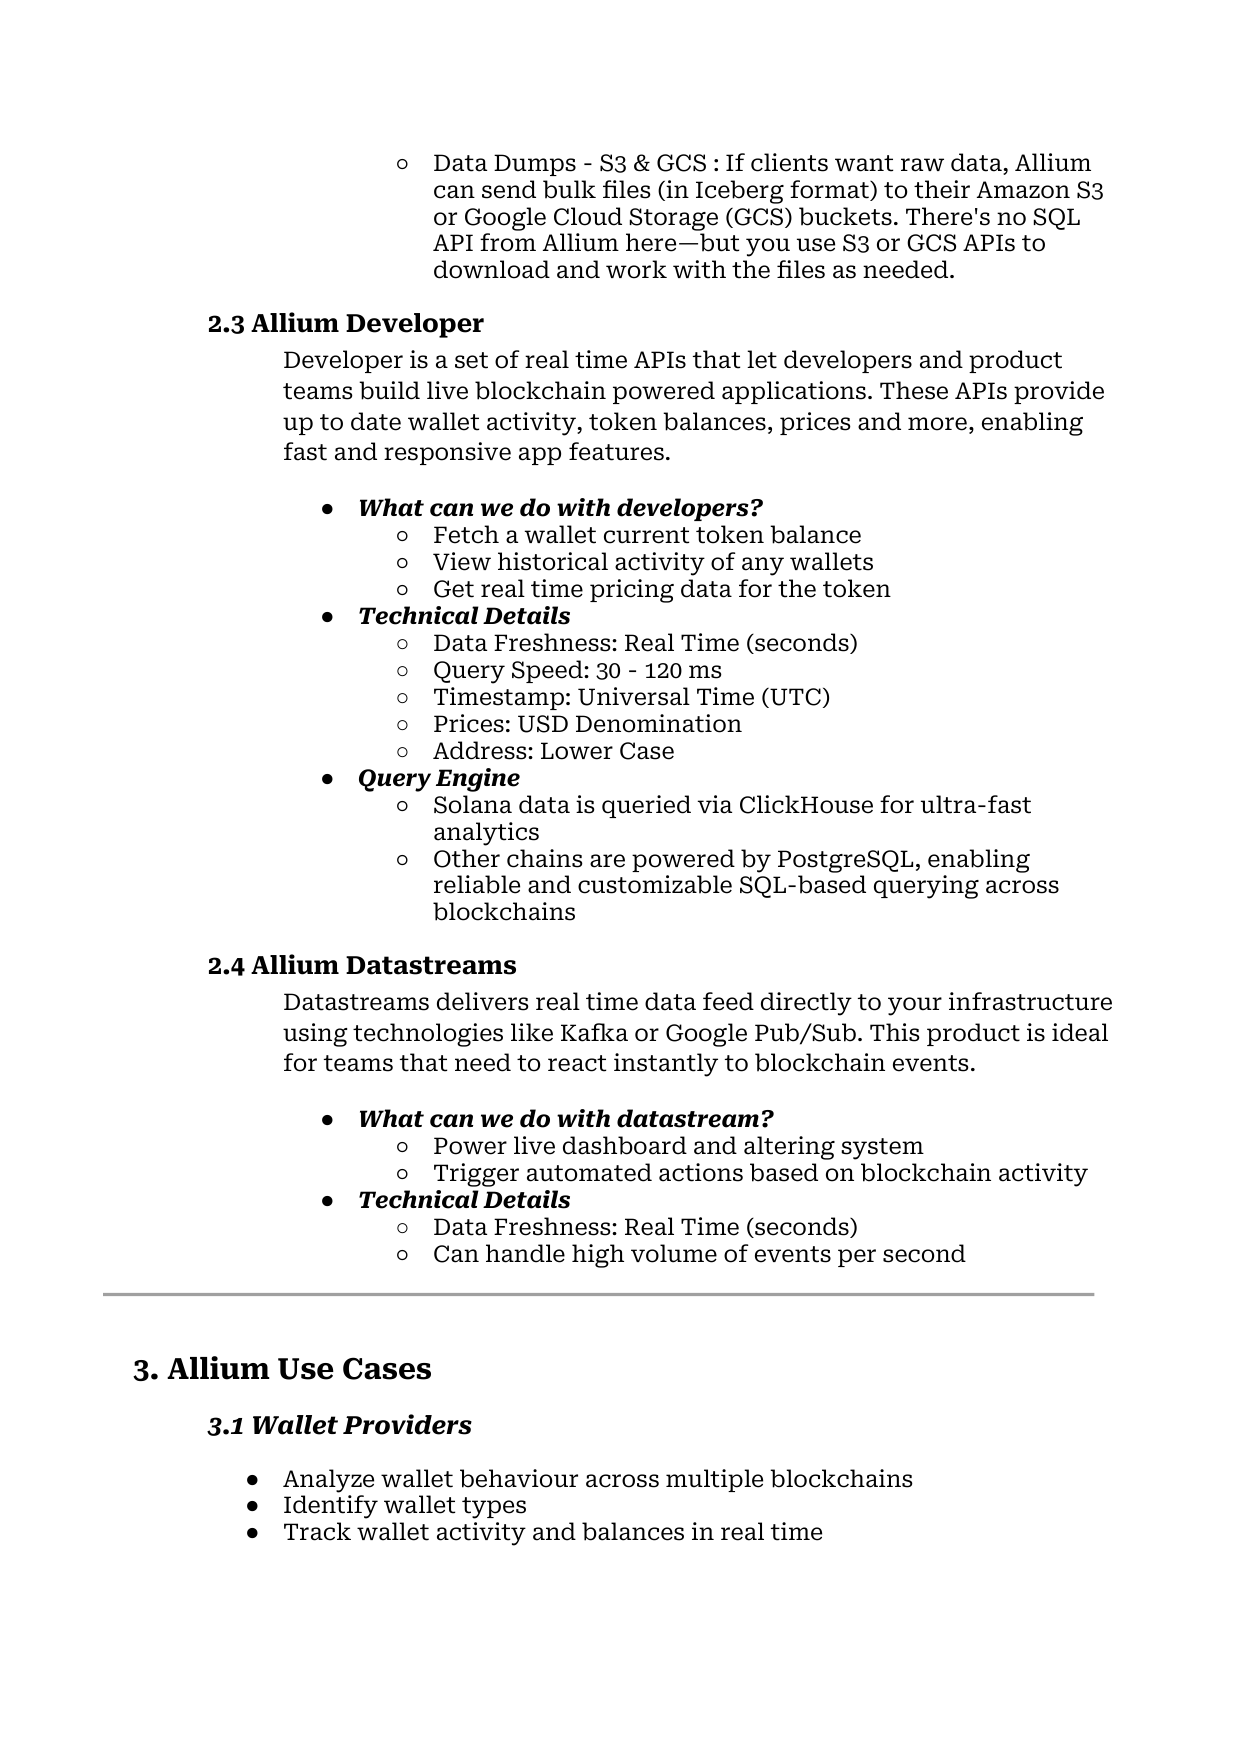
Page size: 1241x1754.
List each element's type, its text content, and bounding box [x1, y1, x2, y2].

list View historical activity of any wallets [395, 549, 1124, 576]
subtitle 2.3 Allium Developer [133, 309, 1124, 339]
list Fetch a wallet current token balance [395, 522, 1124, 549]
text Datastreams delivers real time data feed directly to your infrastructure using technologies like Kafka or Google Pub/Sub. This product is ideal for teams that need to react instantly to blockchain events. [283, 989, 1124, 1077]
list Address: Lower Case [395, 738, 1124, 765]
list Query Speed: 30 - 120 ms [395, 657, 1124, 684]
list Identify wallet types [245, 1493, 1124, 1519]
list Track wallet activity and balances in real time [245, 1519, 1124, 1546]
subtitle 3. Allium Use Cases [133, 1352, 1124, 1386]
list Trigger automated actions based on blockchain activity [395, 1160, 1124, 1187]
list Data Freshness: Real Time (seconds) [395, 1214, 1124, 1241]
subtitle What can we do with developers? [320, 495, 1124, 522]
subtitle Query Engine [320, 765, 1124, 792]
list Can handle high volume of events per second [395, 1241, 1124, 1268]
subtitle What can we do with datastream? [320, 1106, 1124, 1133]
list Other chains are powered by PostgreSQL, enabling reliable and customizable SQL-based querying across blockchains [395, 846, 1124, 926]
list Prices: USD Denomination [395, 711, 1124, 738]
subtitle Technical Details [320, 603, 1124, 630]
list Get real time pricing data for the token [395, 576, 1124, 603]
list Power live dashboard and altering system [395, 1133, 1124, 1160]
list Data Freshness: Real Time (seconds) [395, 630, 1124, 657]
text Developer is a set of real time APIs that let developers and product teams build live blockchain powered applications. These APIs provide up to date wallet activity, token balances, prices and more, enabling fast and responsive app features. [283, 347, 1124, 466]
list Data Dumps - S3 & GCS : If clients want raw data, Allium can send bulk files (in Iceberg format) to their Amazon S3 or Google Cloud Storage (GCS) buckets. There's no SQL API from Allium here—but you use S3 or GCS APIs to download and work with the files as needed. [395, 150, 1124, 284]
list Analyze wallet behaviour across multiple blockchains [245, 1466, 1124, 1493]
list Solana data is queried via ClickHouse for ultra-fast analytics [395, 792, 1124, 846]
list Timestamp: Universal Time (UTC) [395, 684, 1124, 711]
subtitle 2.4 Allium Datastreams [133, 951, 1124, 981]
subtitle 3.1 Wallet Providers [133, 1411, 1124, 1441]
subtitle Technical Details [320, 1187, 1124, 1214]
